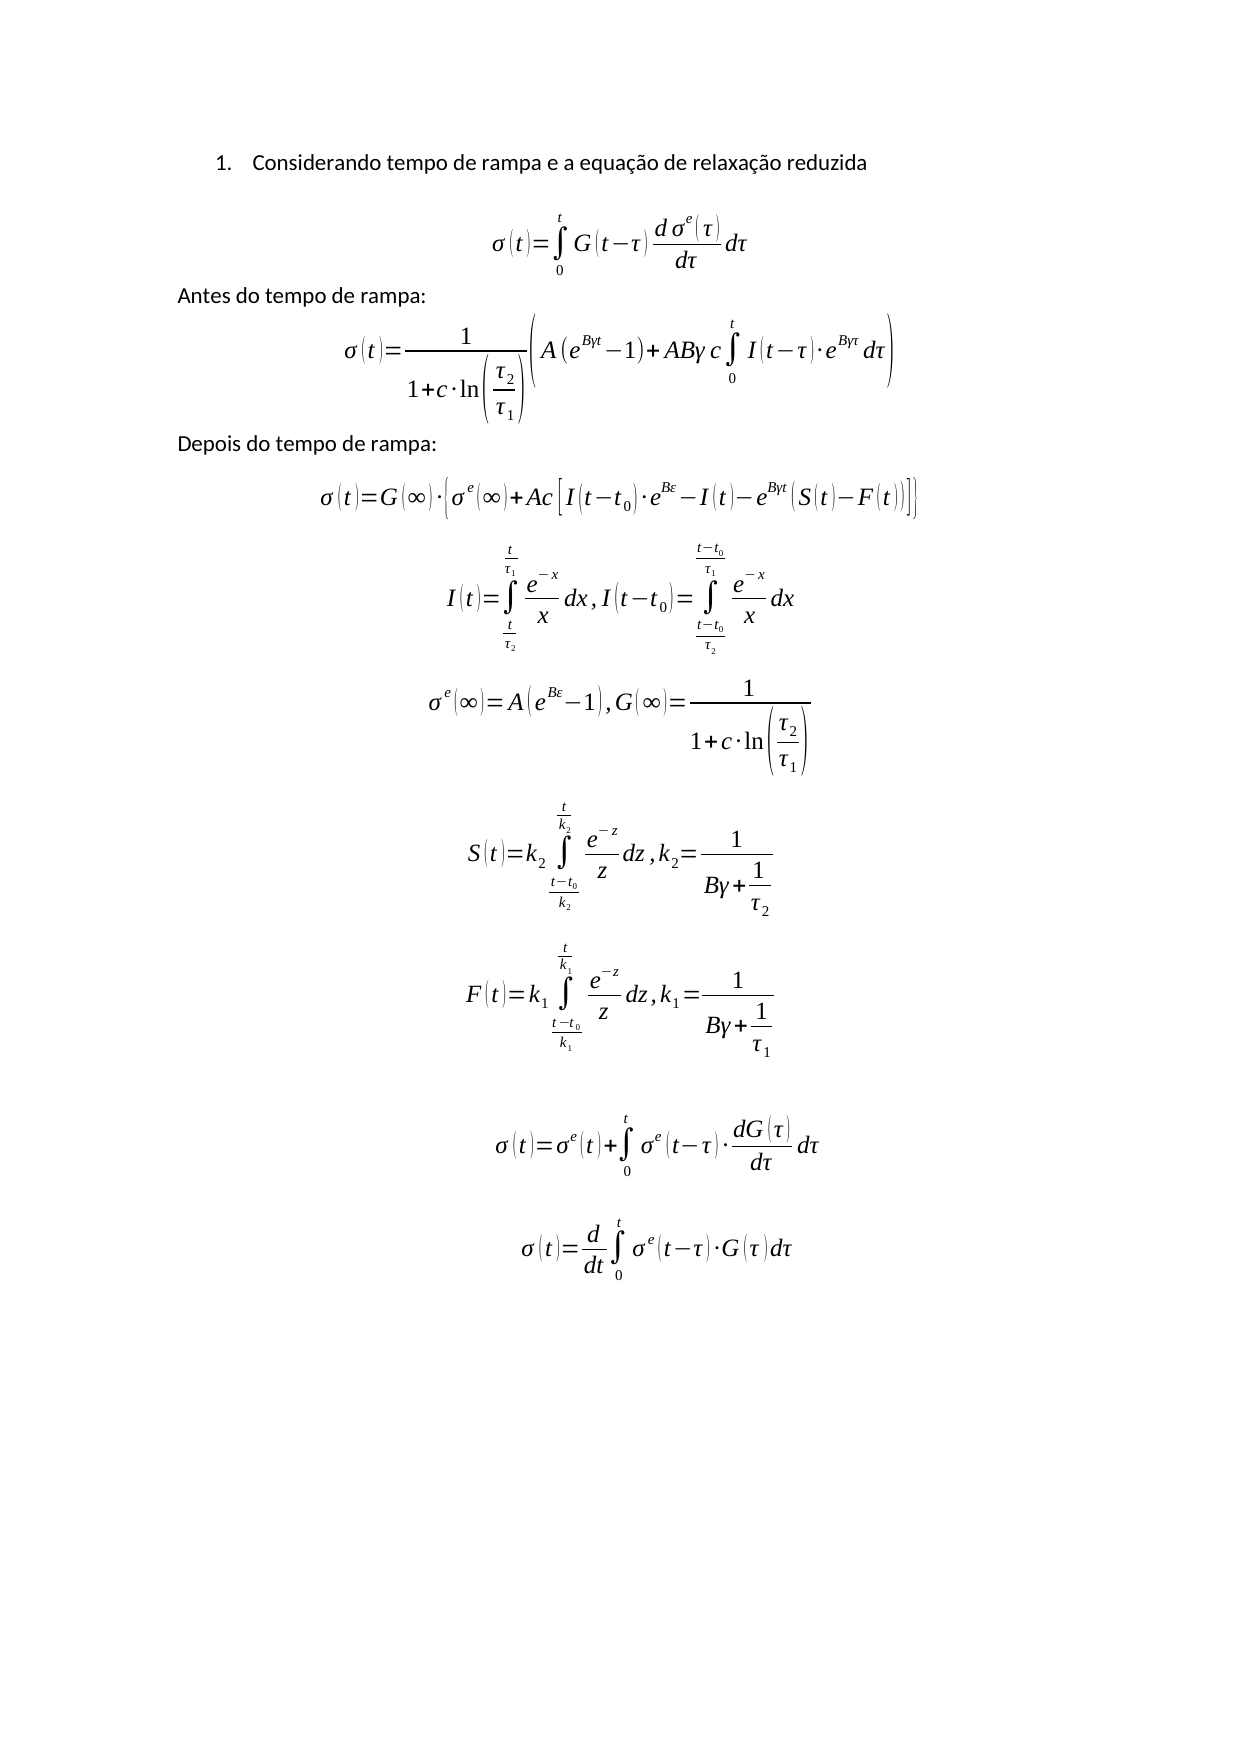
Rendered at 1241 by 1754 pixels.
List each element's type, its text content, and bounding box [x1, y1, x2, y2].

list Antes do tempo de rampa: [177, 281, 1063, 309]
list Considerando tempo de rampa e a equação de relaxação reduzida [215, 148, 1063, 176]
list Depois do tempo de rampa: [177, 429, 1063, 457]
